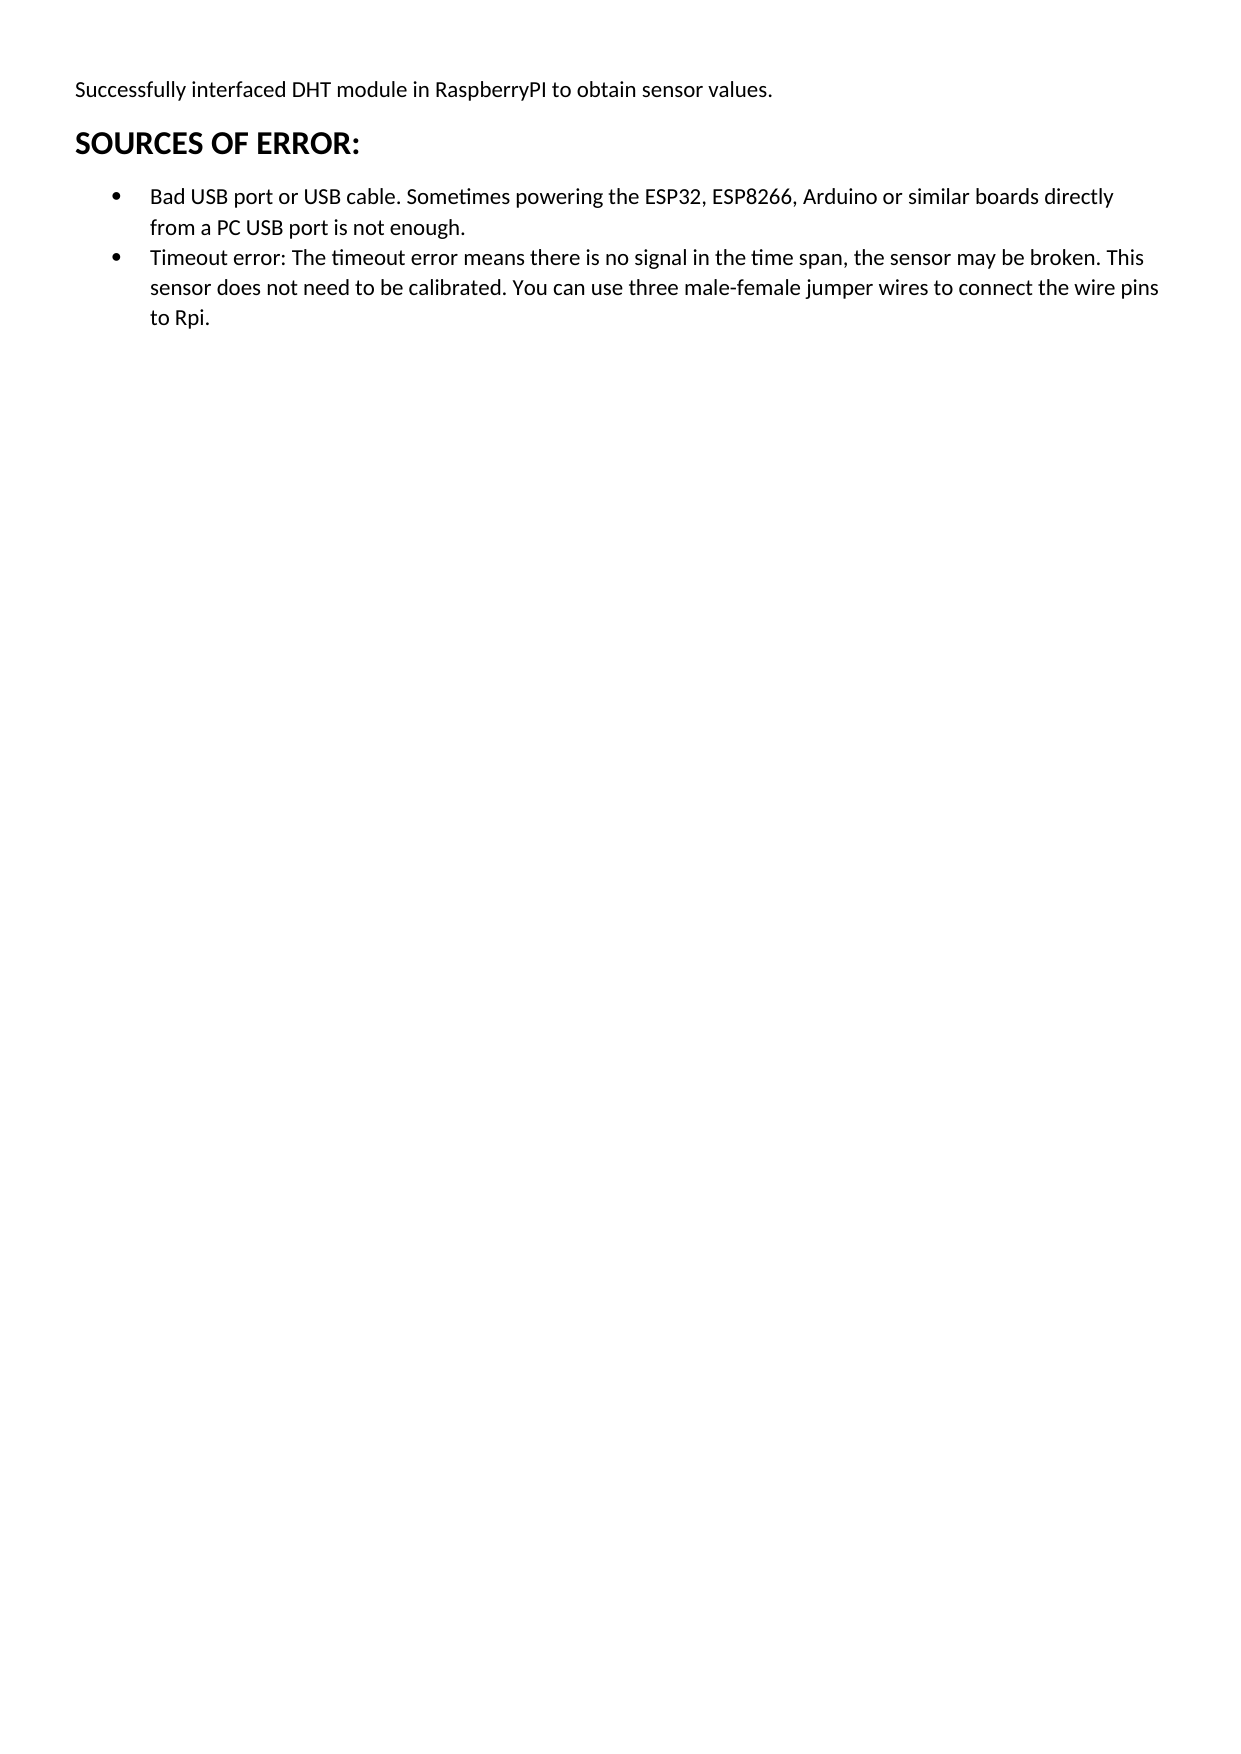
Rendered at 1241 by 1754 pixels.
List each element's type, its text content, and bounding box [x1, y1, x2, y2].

text Successfully interfaced DHT module in RaspberryPI to obtain sensor values. [75, 75, 1165, 103]
text SOURCES OF ERROR: [75, 122, 1165, 163]
list Timeout error: The timeout error means there is no signal in the time span, the sensor may be broken. This sensor does not need to be calibrated. You can use three male-female jumper wires to connect the wire pins to Rpi. [112, 243, 1165, 331]
list Bad USB port or USB cable. Sometimes powering the ESP32, ESP8266, Arduino or similar boards directly from a PC USB port is not enough. [112, 182, 1165, 241]
